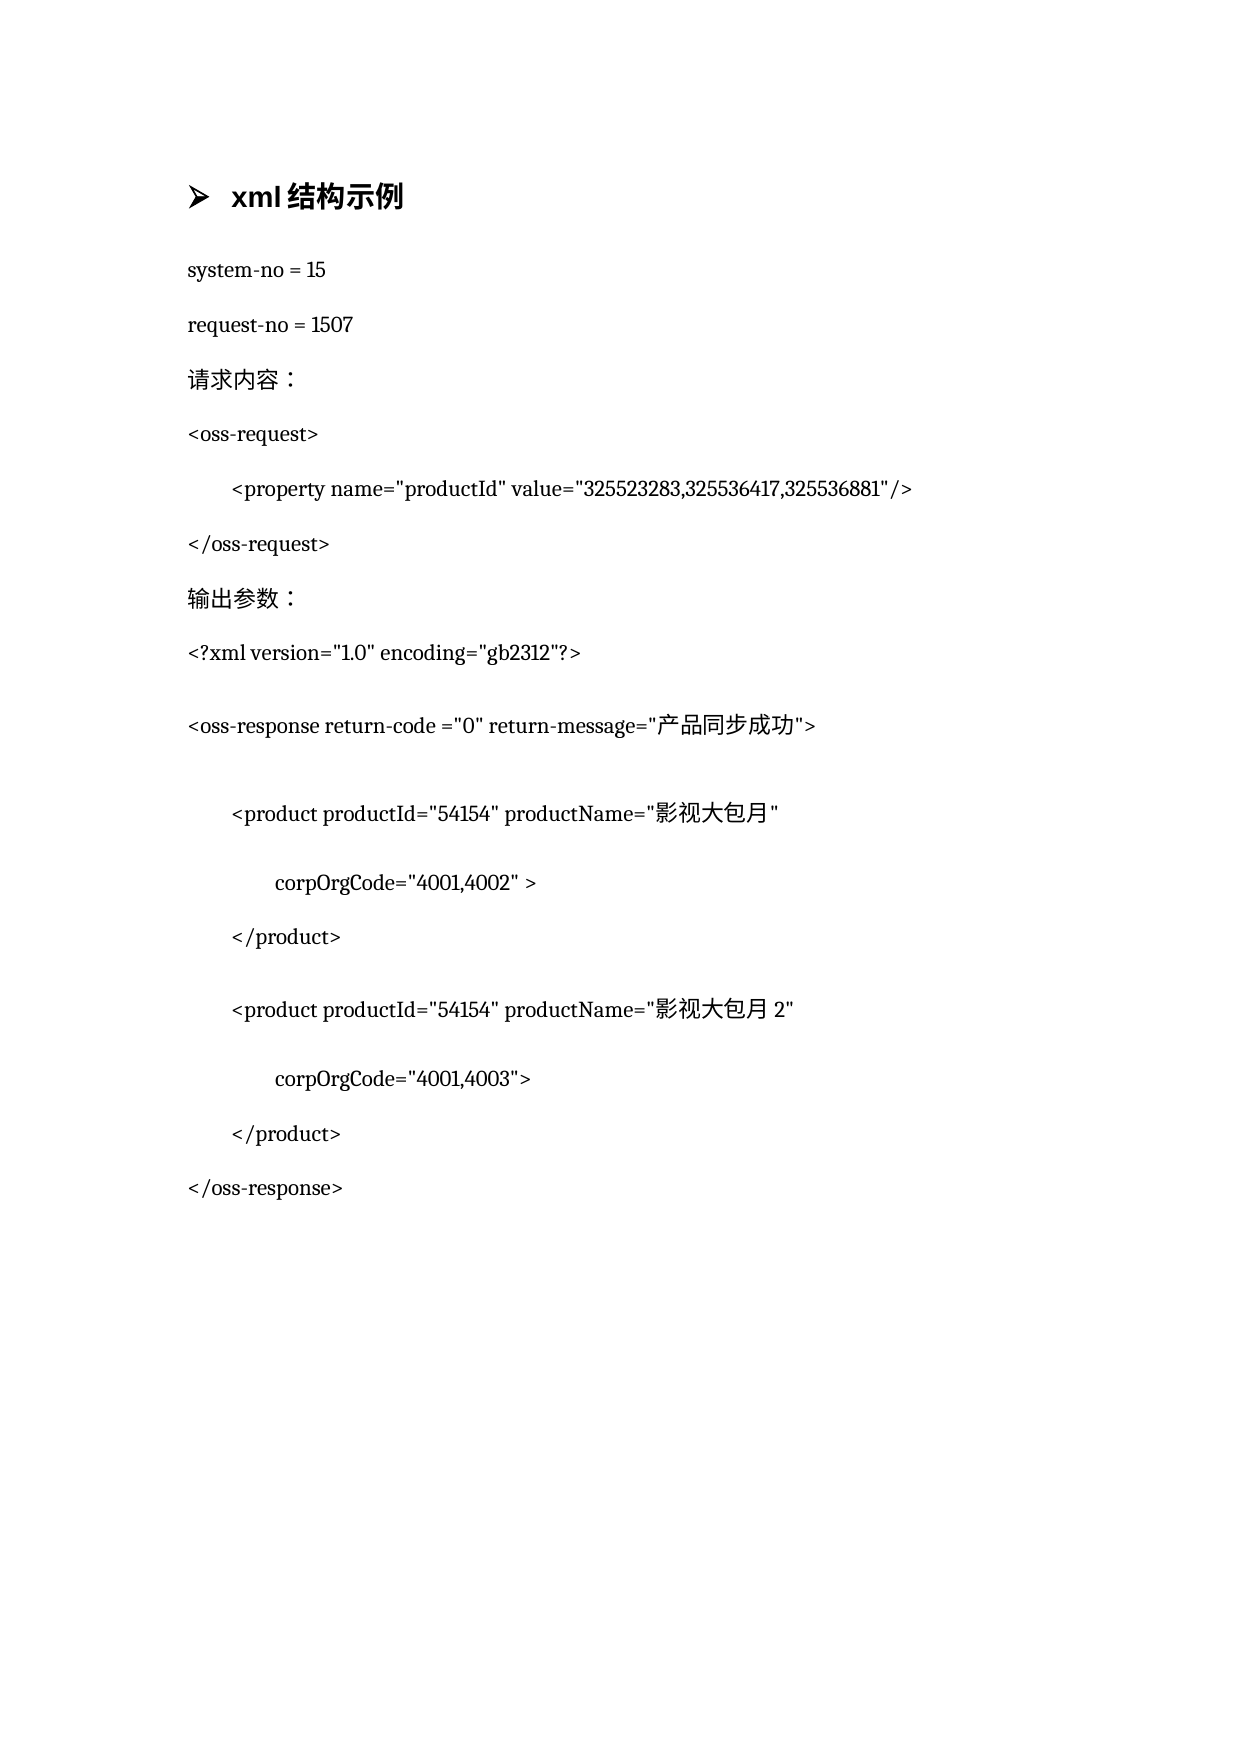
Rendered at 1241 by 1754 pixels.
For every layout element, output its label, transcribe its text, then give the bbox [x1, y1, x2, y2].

text </oss-response> [187, 1172, 1053, 1204]
text </product> [187, 1117, 1053, 1150]
text <product productId="54154" productName="影视大包月2" [187, 975, 1053, 1040]
text <oss-request> [187, 418, 1053, 451]
text corpOrgCode="4001,4003"> [187, 1063, 1053, 1095]
text 请求内容： [187, 363, 1053, 396]
text corpOrgCode="4001,4002" > [187, 866, 1053, 899]
text </oss-request> [187, 527, 1053, 560]
text system-no = 15 [187, 254, 1053, 287]
subtitle xml结构示例 [187, 162, 1053, 227]
text </product> [187, 921, 1053, 953]
text 输出参数： [187, 582, 1053, 614]
text request-no = 1507 [187, 309, 1053, 341]
text <product productId="54154" productName="影视大包月" [187, 779, 1053, 844]
text <oss-response return-code ="0" return-message="产品同步成功"> [187, 691, 1053, 756]
text <?xml version="1.0" encoding="gb2312"?> [187, 637, 1053, 669]
text <property name="productId" value="325523283,325536417,325536881"/> [187, 473, 1053, 505]
